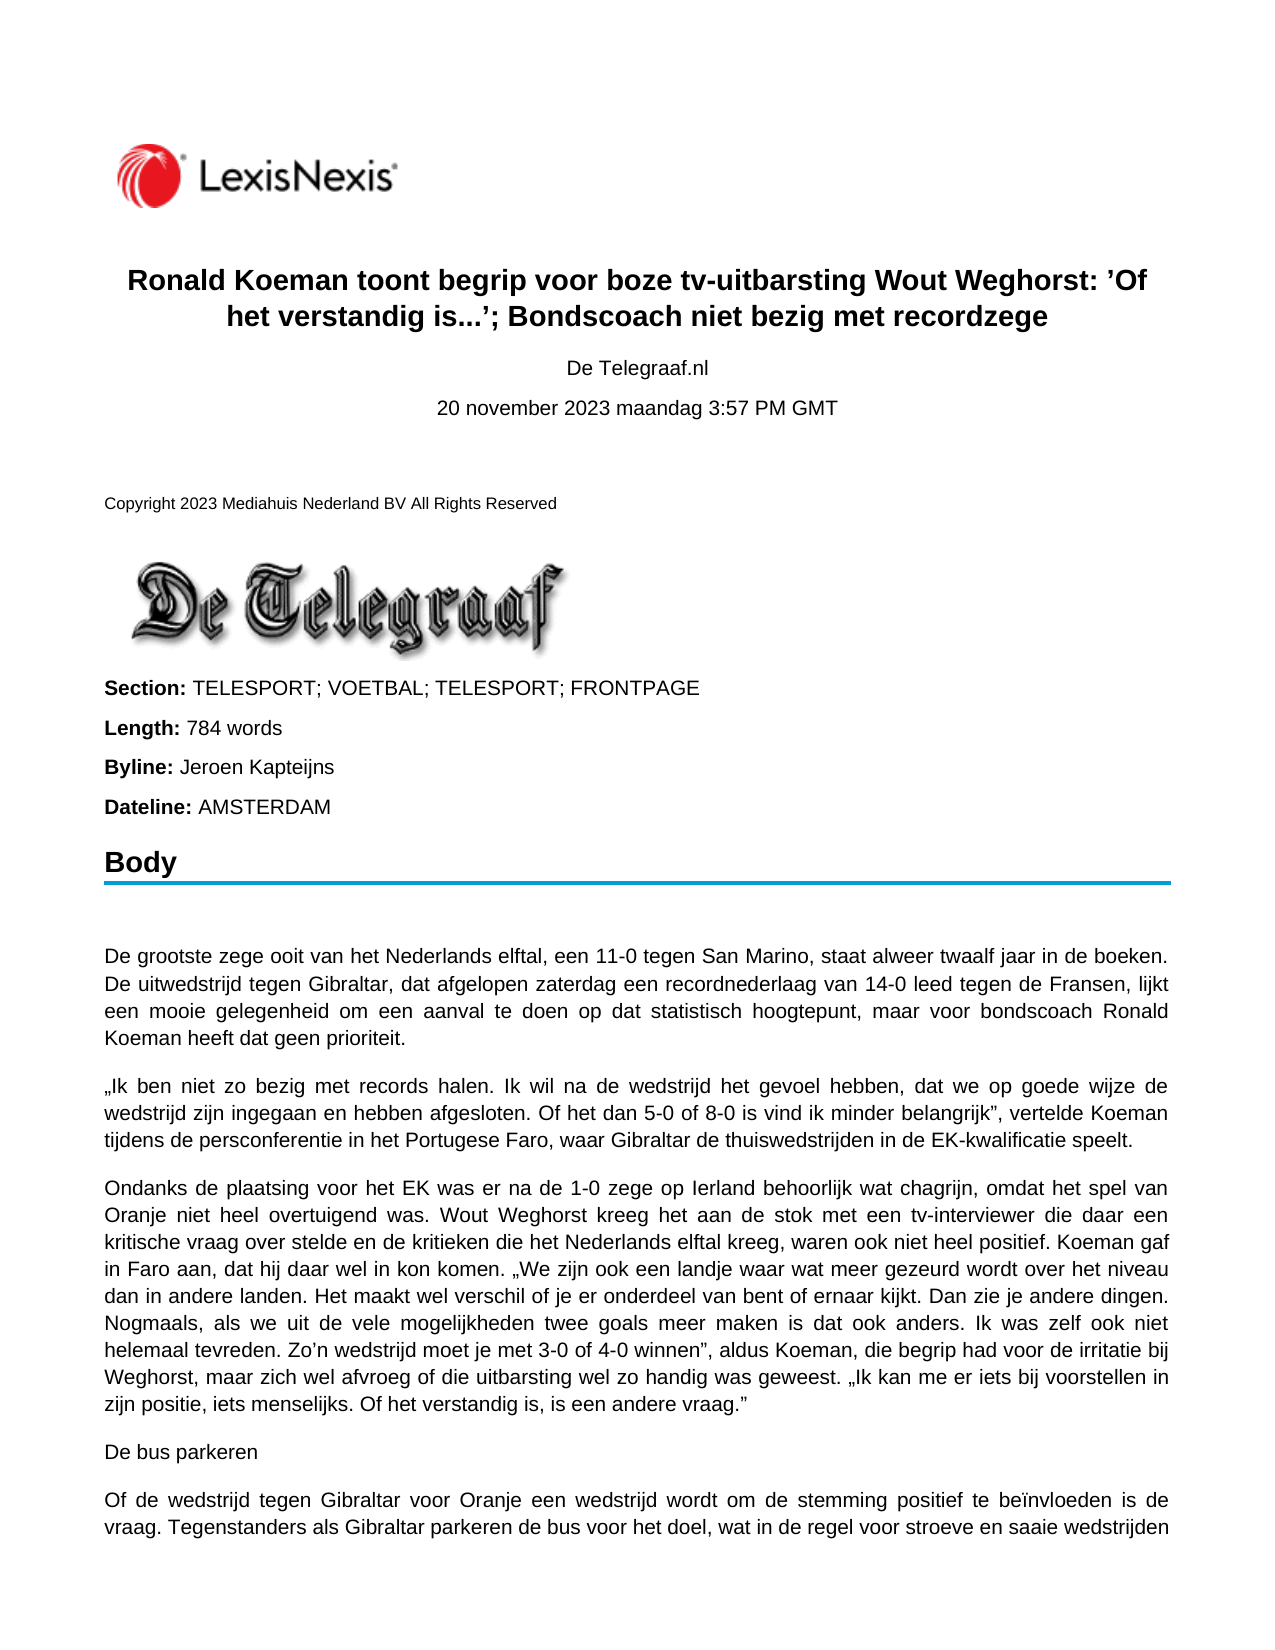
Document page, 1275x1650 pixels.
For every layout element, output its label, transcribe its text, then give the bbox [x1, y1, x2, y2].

text Length: 784 words [104, 712, 1171, 739]
text De bus parkeren [104, 1437, 1171, 1464]
text 20 november 2023 maandag 3:57 PM GMT [104, 393, 1171, 420]
text Section: TELESPORT; VOETBAL; TELESPORT; FRONTPAGE [104, 673, 1171, 700]
text De Telegraaf.nl [104, 353, 1171, 380]
subtitle Ronald Koeman toont begrip voor boze tv-uitbarsting Wout Weghorst: ’Of het verstandig is...’; Bondscoach niet bezig met recordzege [104, 261, 1171, 332]
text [104, 1485, 1171, 1539]
text Ondanks de plaatsing voor het EK was er na de 1-0 zege op Ierland behoorlijk wat chagrijn, omdat het spel van Oranje niet heel overtuigend was. Wout Weghorst kreeg het aan de stok met een tv-interviewer die daar een kritische vraag over stelde en de kritieken die het Nederlands elftal kreeg, waren ook niet heel positief. Koeman gaf in Faro aan, dat hij daar wel in kon komen. „We zijn ook een landje waar wat meer gezeurd wordt over het niveau dan in andere landen. Het maakt wel verschil of je er onderdeel van bent of ernaar kijkt. Dan zie je andere dingen. Nogmaals, als we uit de vele mogelijkheden twee goals meer maken is dat ook anders. Ik was zelf ook niet helemaal tevreden. Zo’n wedstrijd moet je met 3-0 of 4-0 winnen”, aldus Koeman, die begrip had voor de irritatie bij Weghorst, maar zich wel afvroeg of die uitbarsting wel zo handig was geweest. „Ik kan me er iets bij voorstellen in zijn positie, iets menselijks. Of het verstandig is, is een andere vraag.” [104, 1172, 1171, 1416]
text Byline: Jeroen Kapteijns [104, 752, 1171, 779]
text De grootste zege ooit van het Nederlands elftal, een 11-0 tegen San Marino, staat alweer twaalf jaar in de boeken. De uitwedstrijd tegen Gibraltar, dat afgelopen zaterdag een recordnederlaag van 14-0 leed tegen de Fransen, lijkt een mooie gelegenheid om een aanval te doen op dat statistisch hoogtepunt, maar voor bondscoach Ronald Koeman heeft dat geen prioriteit. [104, 941, 1171, 1049]
picture [104, 144, 412, 208]
text Copyright 2023 Mediahuis Nederland BV All Rights Reserved [104, 461, 1171, 513]
text „Ik ben niet zo bezig met records halen. Ik wil na de wedstrijd het gevoel hebben, dat we op goede wijze de wedstrijd zijn ingegaan en hebben afgesloten. Of het dan 5-0 of 8-0 is vind ik minder belangrijk”, vertelde Koeman tijdens de persconferentie in het Portugese Faro, waar Gibraltar de thuiswedstrijden in de EK-kwalificatie speelt. [104, 1070, 1171, 1152]
text Dateline: AMSTERDAM [104, 791, 1171, 818]
text Body [104, 843, 1171, 879]
